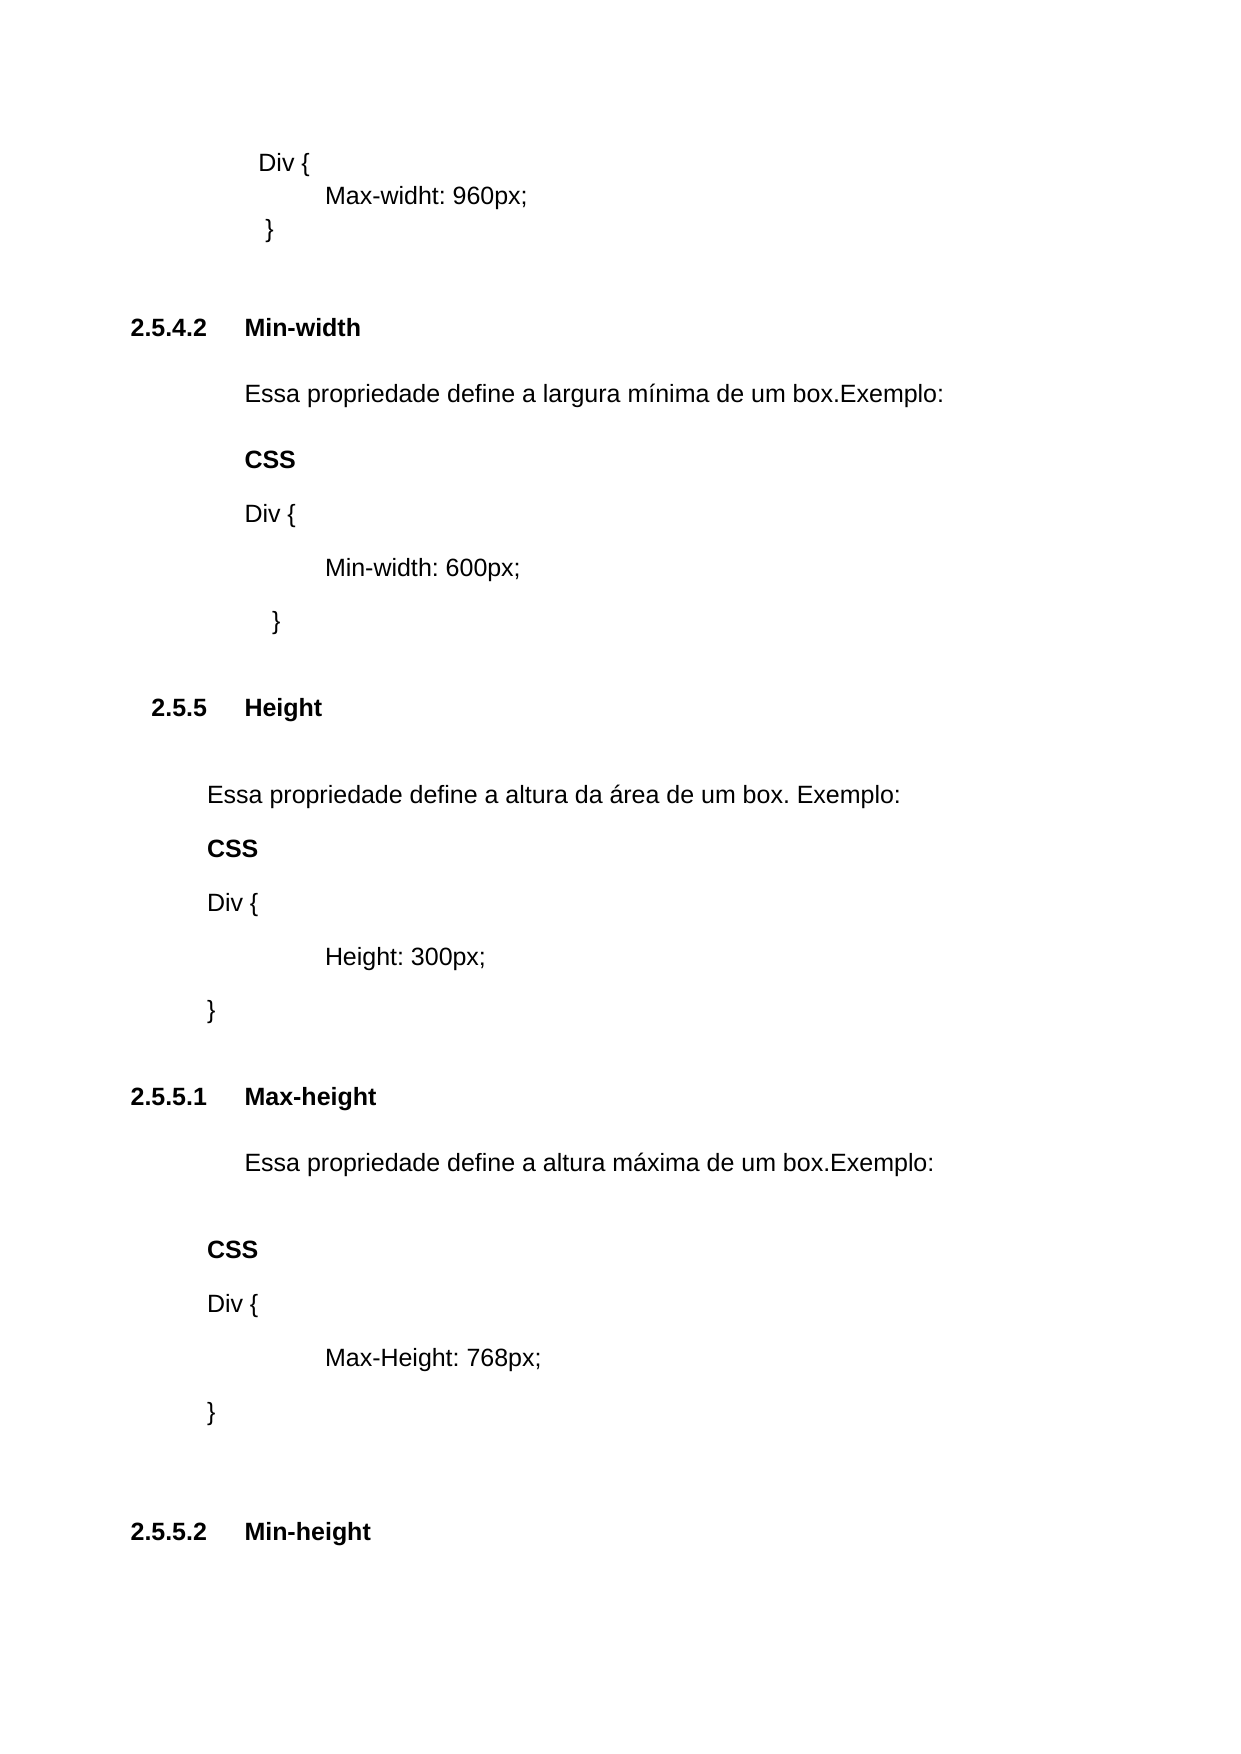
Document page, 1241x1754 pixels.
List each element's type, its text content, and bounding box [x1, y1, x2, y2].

list Max-height [207, 1082, 1063, 1111]
text Div { [177, 1289, 1063, 1318]
list Min-height [207, 1517, 1063, 1546]
list Div { [244, 148, 1063, 176]
text CSS [177, 834, 1063, 863]
list Min-width [207, 313, 1063, 341]
list Max-widht: 960px; [244, 181, 1063, 209]
list Height [207, 693, 1063, 722]
list } [244, 214, 1063, 242]
text Div { [177, 888, 1063, 917]
text CSS [177, 1235, 1063, 1264]
text Height: 300px; [177, 942, 1063, 970]
text Max-Height: 768px; [177, 1343, 1063, 1372]
text } [177, 996, 1063, 1024]
list Essa propriedade define a largura mínima de um box.Exemplo: [244, 379, 1063, 407]
text } [251, 606, 1063, 635]
text Essa propriedade define a altura da área de um box. Exemplo: [177, 780, 1063, 809]
list Essa propriedade define a altura máxima de um box.Exemplo: [244, 1148, 1063, 1177]
list CSS [244, 445, 1063, 473]
text } [177, 1397, 1063, 1426]
text Min-width: 600px; [251, 552, 1063, 581]
text Div { [244, 499, 1063, 527]
